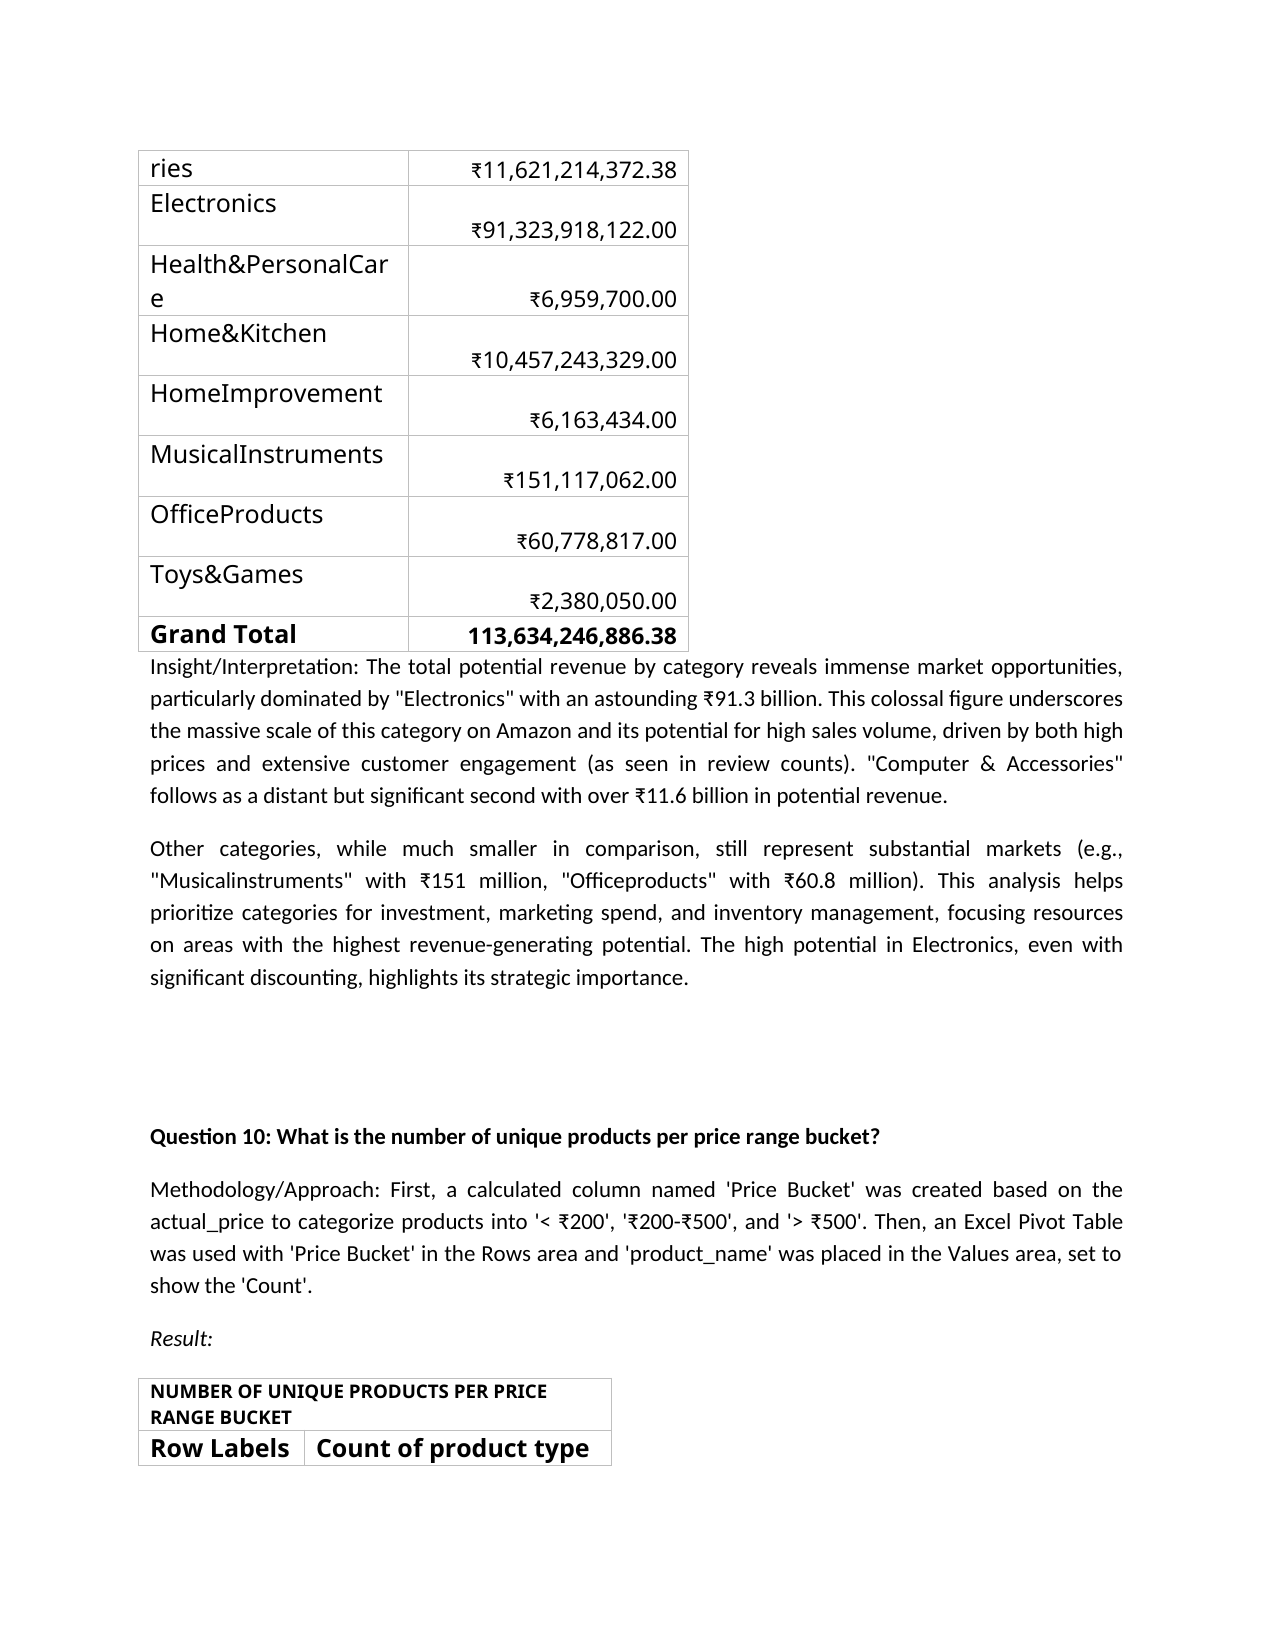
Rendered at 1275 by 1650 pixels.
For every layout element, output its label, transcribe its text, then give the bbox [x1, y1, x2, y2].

table_cell Count of product type [305, 1431, 611, 1465]
table_cell ₹151,117,062.00 [409, 436, 688, 496]
table_cell ₹10,457,243,329.00 [409, 316, 688, 375]
table_cell OfficeProducts [139, 497, 408, 556]
text Methodology/Approach: First, a calculated column named 'Price Bucket' was created based on the actual_price to categorize products into '< ₹200', '₹200-₹500', and '> ₹500'. Then, an Excel Pivot Table was used with 'Price Bucket' in the Rows area and 'product_name' was placed in the Values area, set to show the 'Count'. [150, 1175, 1125, 1299]
table_cell Grand Total [139, 617, 408, 651]
table_cell ₹60,778,817.00 [409, 497, 688, 556]
table_cell Row Labels [139, 1431, 304, 1465]
text Insight/Interpretation: The total potential revenue by category reveals immense market opportunities, particularly dominated by "Electronics" with an astounding ₹91.3 billion. This colossal figure underscores the massive scale of this category on Amazon and its potential for high sales volume, driven by both high prices and extensive customer engagement (as seen in review counts). "Computer & Accessories" follows as a distant but significant second with over ₹11.6 billion in potential revenue. [150, 652, 1125, 809]
table_cell ₹11,621,214,372.38 [409, 151, 688, 185]
table_cell MusicalInstruments [139, 436, 408, 496]
table_cell Home&Kitchen [139, 316, 408, 375]
text Question 10: What is the number of unique products per price range bucket? [150, 1122, 1125, 1150]
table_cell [139, 151, 408, 185]
table_cell ₹2,380,050.00 [409, 557, 688, 616]
table_cell Health&PersonalCare [139, 246, 408, 314]
text Other categories, while much smaller in comparison, still represent substantial markets (e.g., "Musicalinstruments" with ₹151 million, "Officeproducts" with ₹60.8 million). This analysis helps prioritize categories for investment, marketing spend, and inventory management, focusing resources on areas with the highest revenue-generating potential. The high potential in Electronics, even with significant discounting, highlights its strategic importance. [150, 834, 1125, 991]
table_cell Electronics [139, 186, 408, 245]
table_cell ₹91,323,918,122.00 [409, 186, 688, 245]
table_cell ₹6,163,434.00 [409, 376, 688, 435]
table_cell ₹6,959,700.00 [409, 246, 688, 314]
table_cell Toys&Games [139, 557, 408, 616]
table_header NUMBER OF UNIQUE PRODUCTS PER PRICE RANGE BUCKET [139, 1379, 611, 1429]
text Result: [150, 1324, 1125, 1352]
table_cell 113,634,246,886.38 [409, 617, 688, 651]
table_cell HomeImprovement [139, 376, 408, 435]
